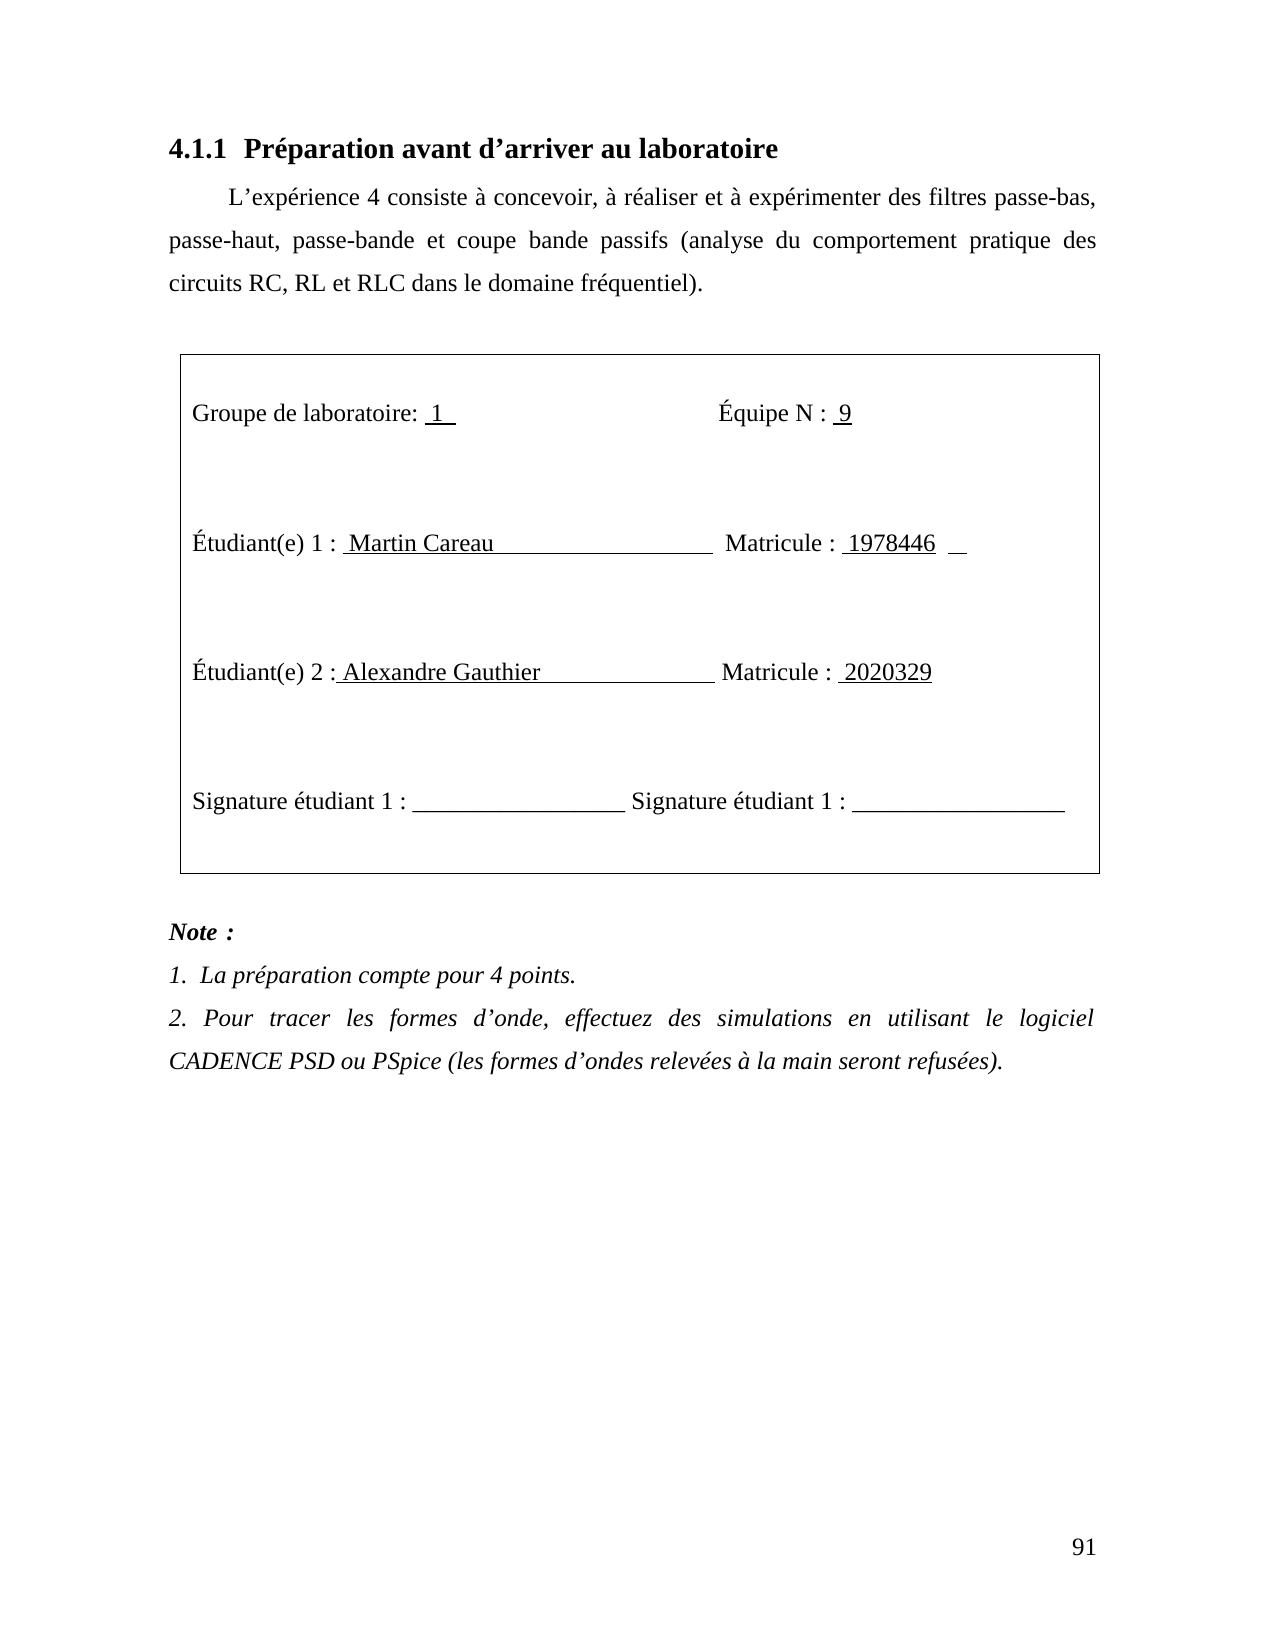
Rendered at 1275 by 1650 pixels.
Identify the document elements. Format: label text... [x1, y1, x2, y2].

table_header Groupe de laboratoire: 1 Équipe N : 9 Étudiant(e) 1 : Martin Careau Matricule : 1978446 Étudiant(e) 2 : Alexandre Gauthier Matricule : 2020329 Signature étudiant 1 : _________________ Signature étudiant 1 : _________________ [181, 355, 1099, 872]
text L’expérience 4 consiste à concevoir, à réaliser et à expérimenter des filtres passe-bas, passe-haut, passe-bande et coupe bande passifs (analyse du comportement pratique des circuits RC, RL et RLC dans le domaine fréquentiel). [169, 182, 1097, 297]
text Note : [169, 917, 1097, 945]
text 1. La préparation compte pour 4 points. [169, 960, 1097, 988]
text 2. Pour tracer les formes d’onde, effectuez des simulations en utilisant le logiciel CADENCE PSD ou PSpice (les formes d’ondes relevées à la main seront refusées). [169, 1003, 1097, 1075]
subtitle Préparation avant d’arriver au laboratoire [169, 131, 1097, 165]
